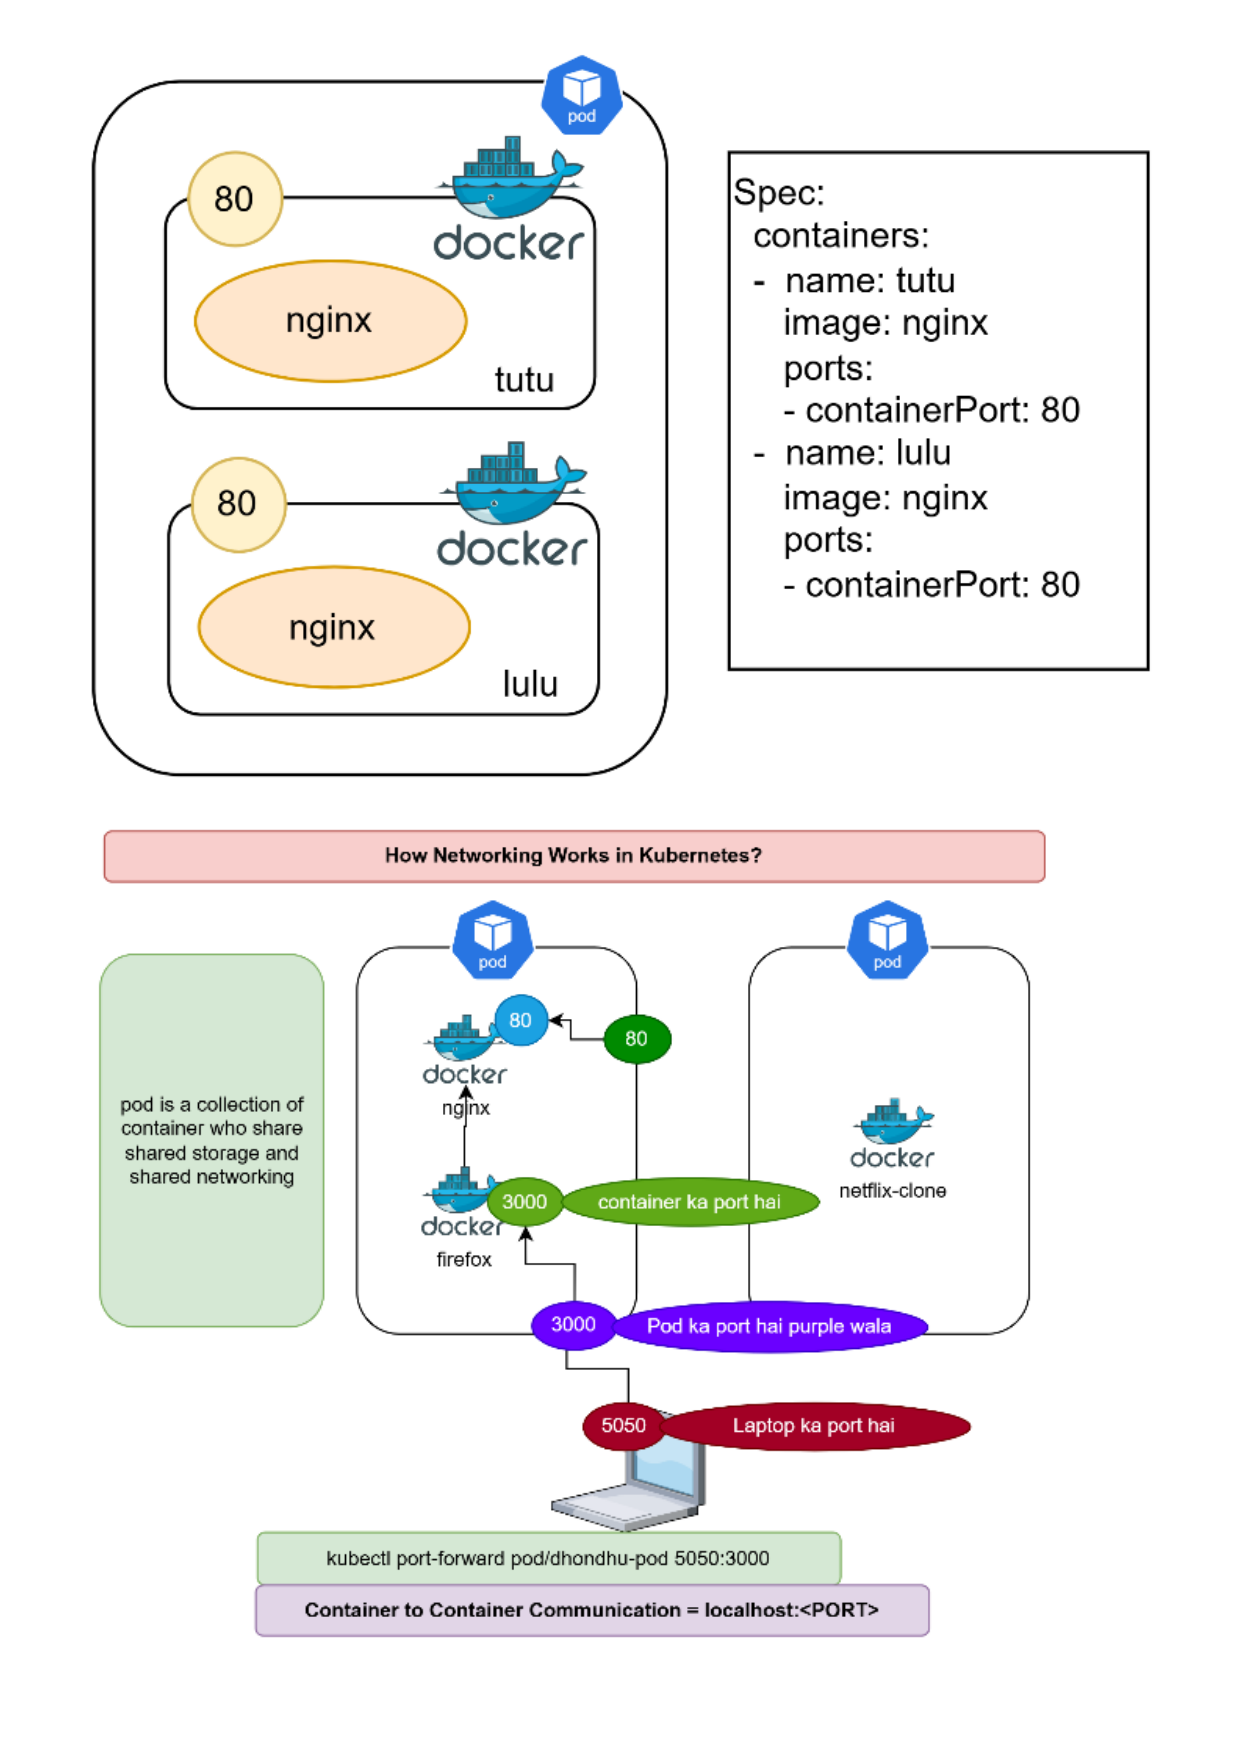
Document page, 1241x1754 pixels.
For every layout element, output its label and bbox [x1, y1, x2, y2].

picture [65, 44, 1191, 792]
picture [65, 810, 1074, 1642]
